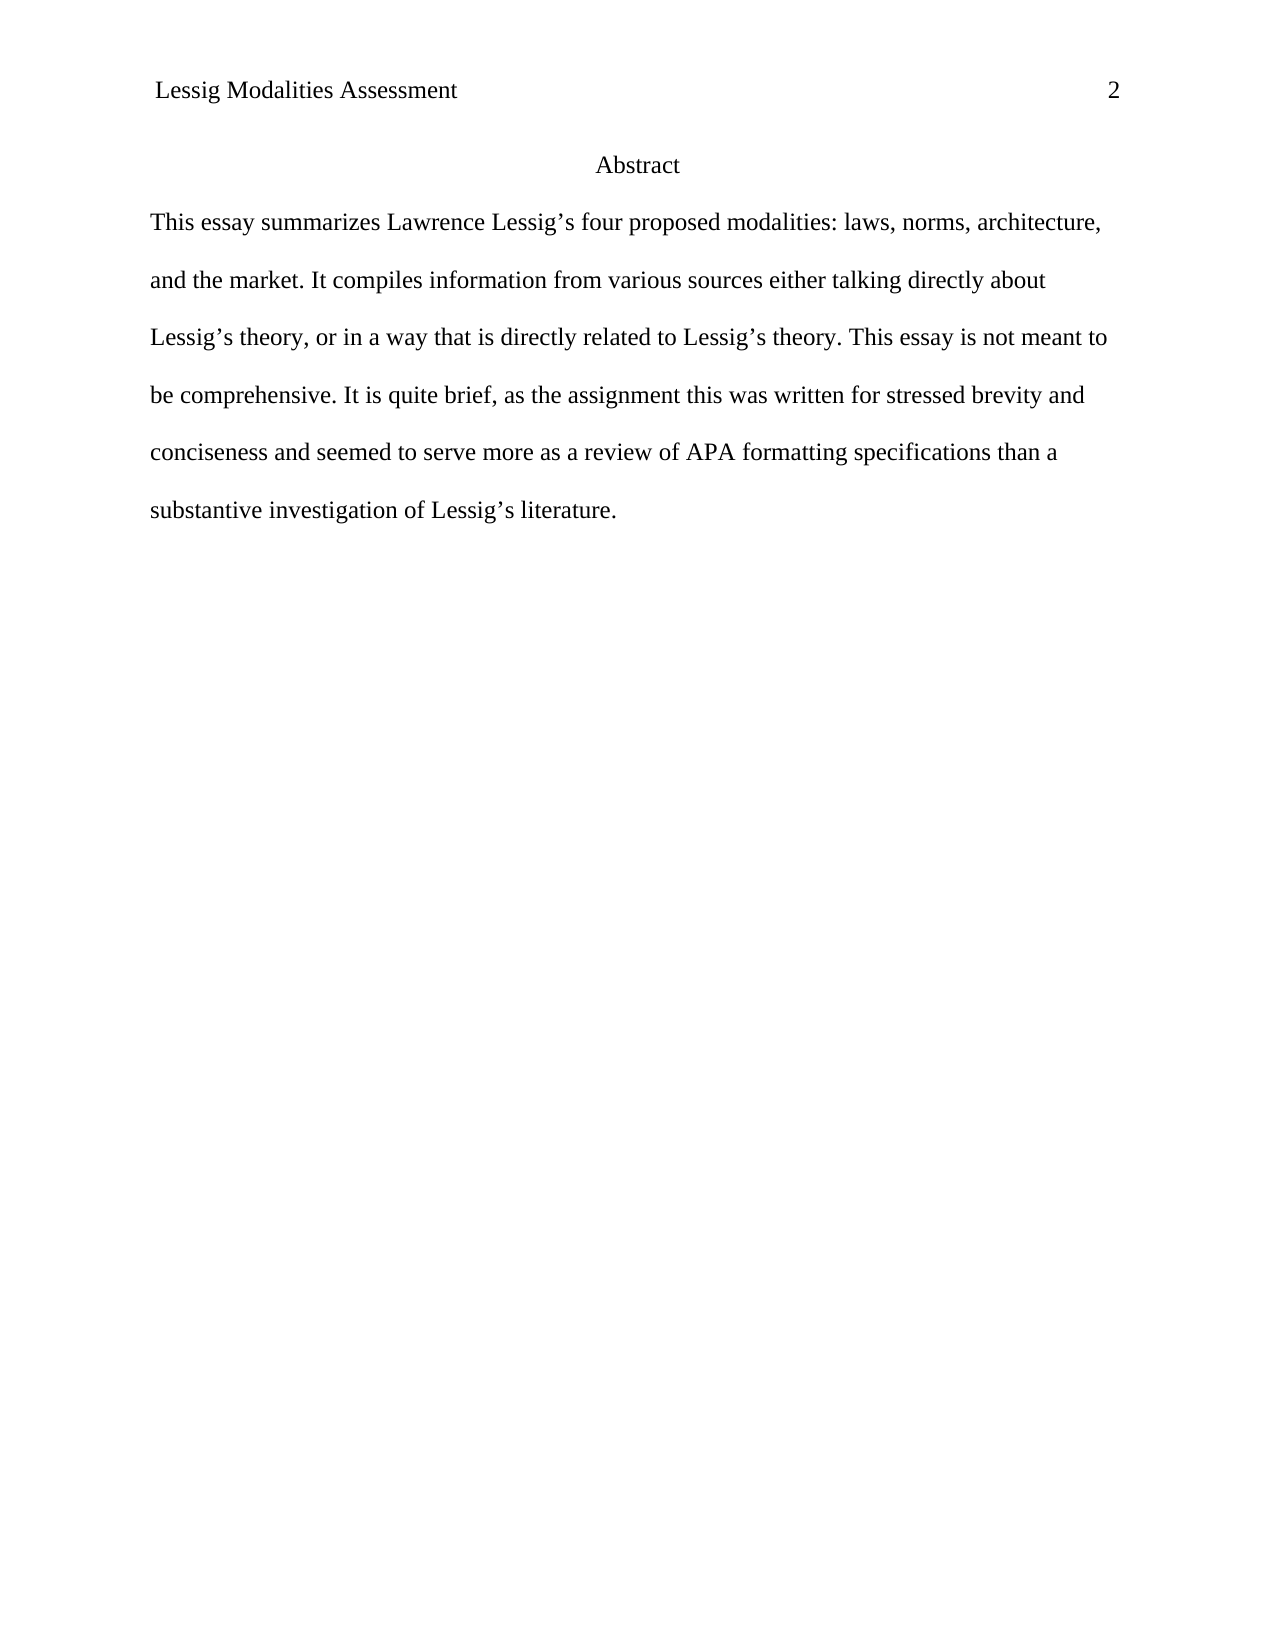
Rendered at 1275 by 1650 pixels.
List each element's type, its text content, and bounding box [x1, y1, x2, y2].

text Abstract [150, 150, 1125, 179]
text This essay summarizes Lawrence Lessig’s four proposed modalities: laws, norms, architecture, and the market. It compiles information from various sources either talking directly about Lessig’s theory, or in a way that is directly related to Lessig’s theory. This essay is not meant to be comprehensive. It is quite brief, as the assignment this was written for stressed brevity and conciseness and seemed to serve more as a review of APA formatting specifications than a substantive investigation of Lessig’s literature. [150, 207, 1125, 524]
